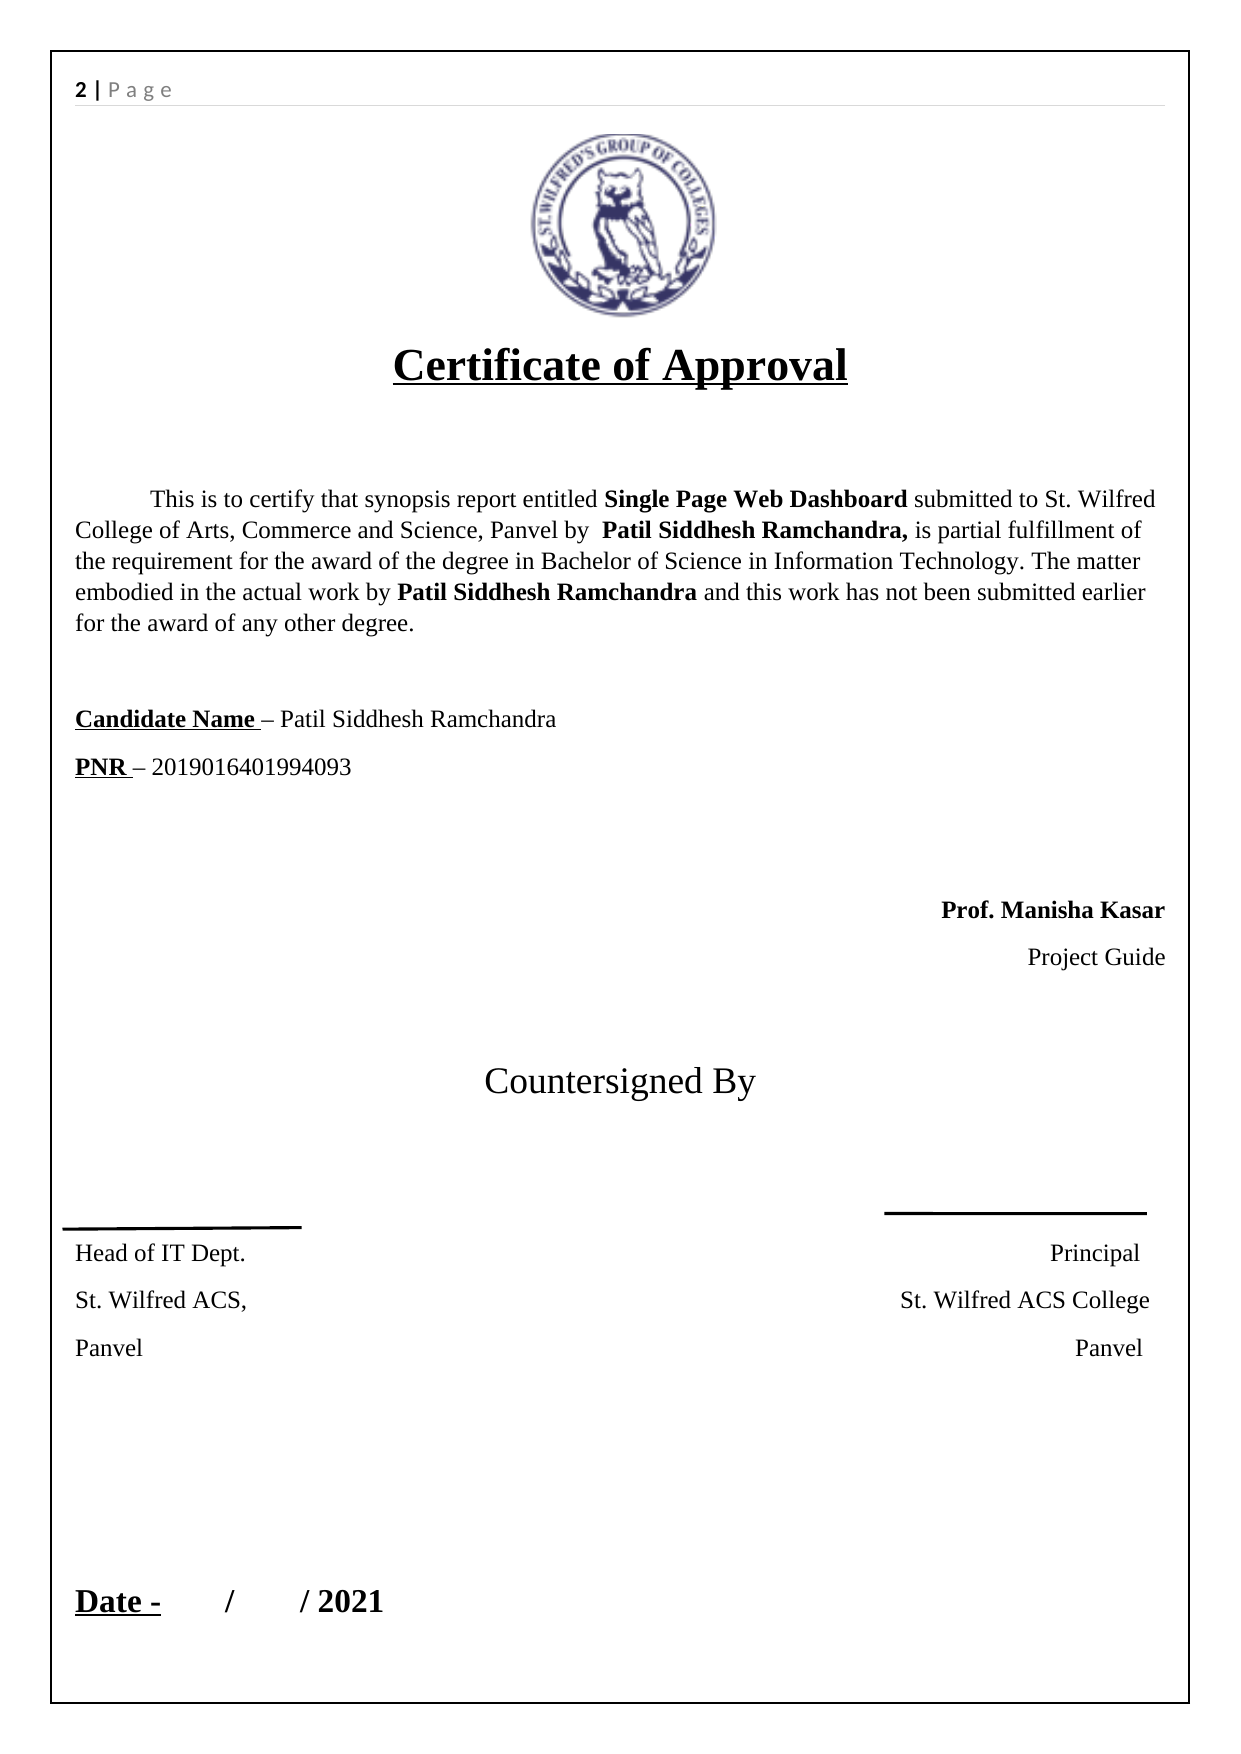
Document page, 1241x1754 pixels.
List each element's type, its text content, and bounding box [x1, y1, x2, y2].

text Candidate Name – Patil Siddhesh Ramchandra [75, 704, 1165, 733]
text This is to certify that synopsis report entitled Single Page Web Dashboard submitted to St. Wilfred College of Arts, Commerce and Science, Panvel by Patil Siddhesh Ramchandra, is partial fulfillment of the requirement for the award of the degree in Bachelor of Science in Information Technology. The matter embodied in the actual work by Patil Siddhesh Ramchandra and this work has not been submitted earlier for the award of any other degree. [75, 484, 1165, 637]
text Certificate of Approval [75, 337, 1165, 390]
text Countersigned By [75, 1058, 1165, 1102]
picture [523, 134, 717, 319]
text PNR – 2019016401994093 [75, 752, 1165, 780]
text Head of IT Dept. Principal [75, 1238, 1165, 1267]
text Date - / / 2021 [75, 1581, 1165, 1620]
text Panvel Panvel [75, 1333, 1165, 1362]
text Project Guide [75, 942, 1165, 971]
text St. Wilfred ACS, St. Wilfred ACS College [75, 1286, 1165, 1314]
text Prof. Manisha Kasar [75, 895, 1165, 923]
